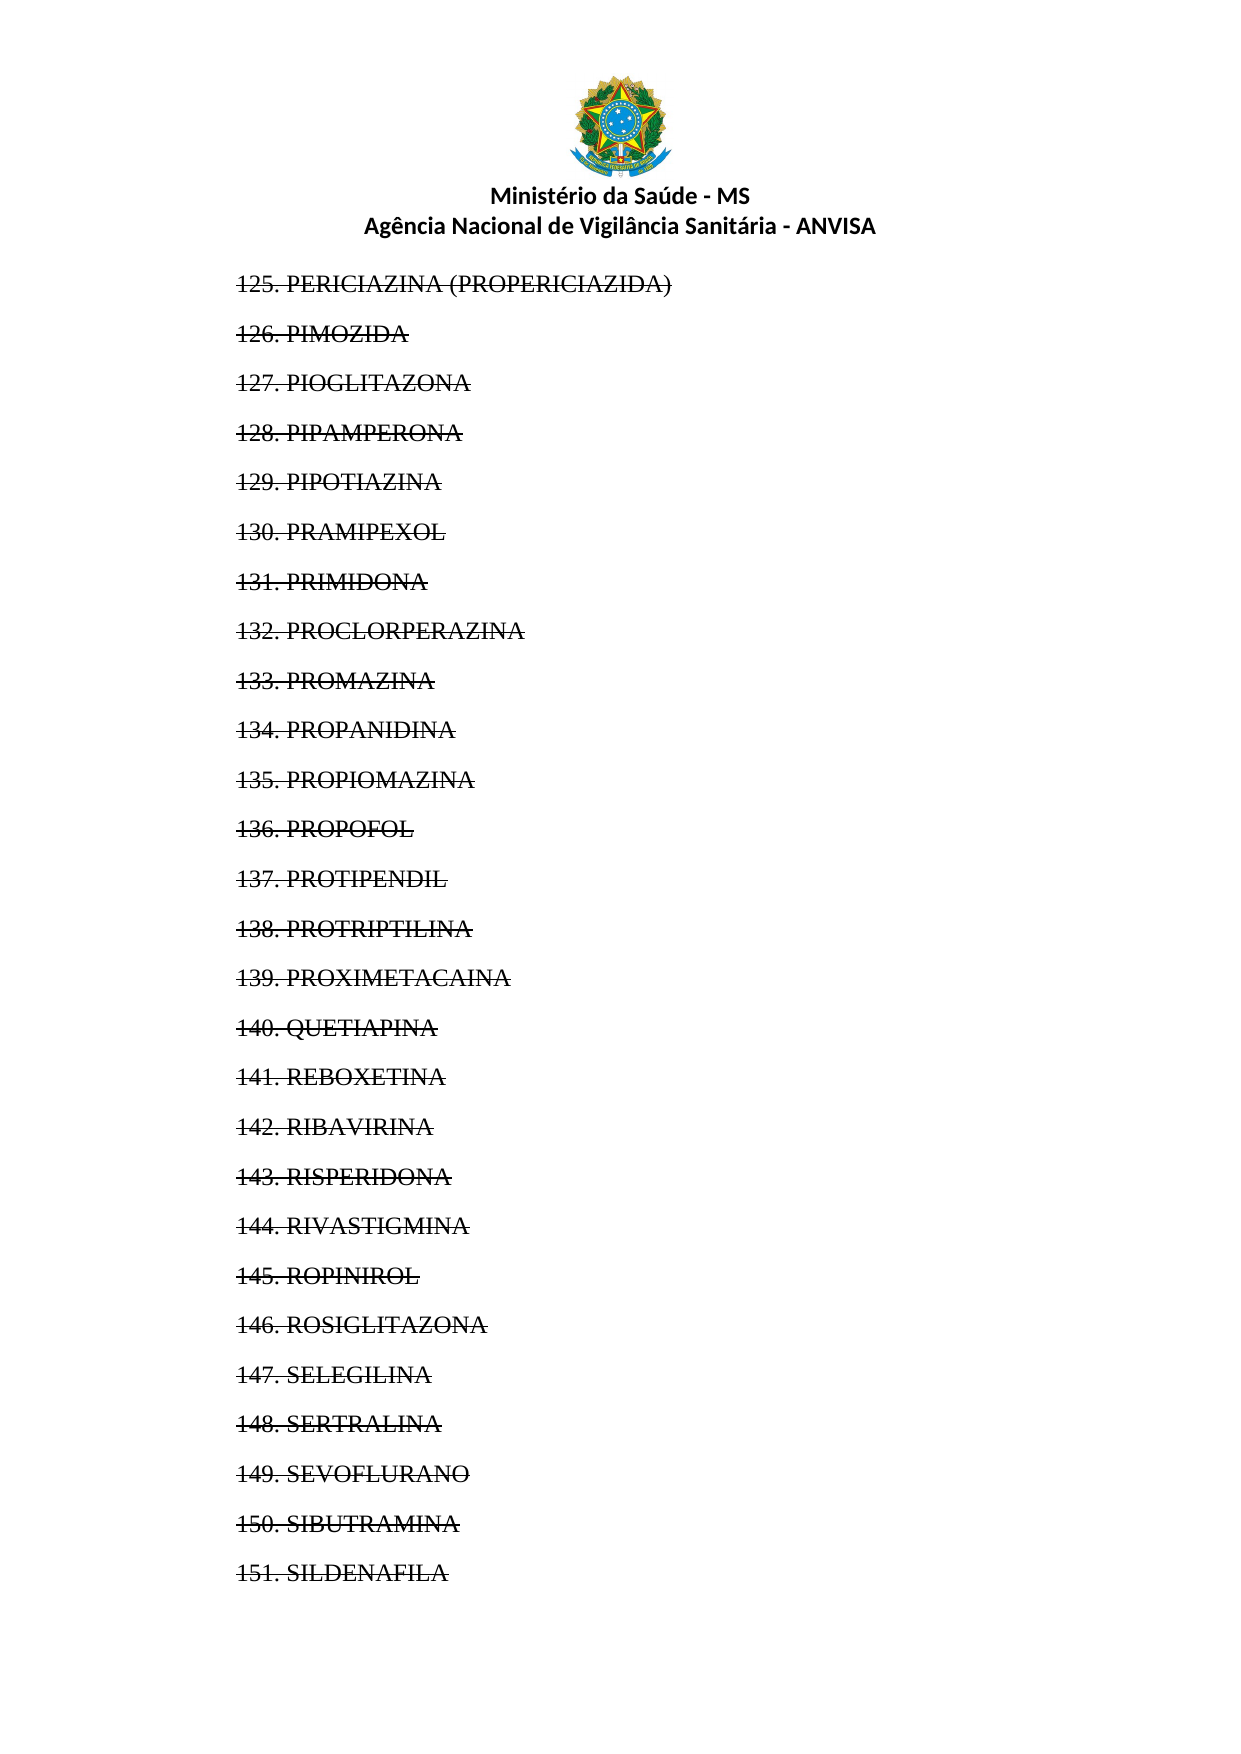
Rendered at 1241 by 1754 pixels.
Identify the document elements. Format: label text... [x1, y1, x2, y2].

text 130. PRAMIPEXOL [177, 517, 1063, 546]
text 132. PROCLORPERAZINA [177, 616, 1063, 645]
text 138. PROTRIPTILINA [177, 914, 1063, 942]
text 151. SILDENAFILA [177, 1558, 1063, 1587]
text 146. ROSIGLITAZONA [177, 1310, 1063, 1339]
text 126. PIMOZIDA [177, 319, 1063, 347]
picture [566, 73, 674, 180]
text 149. SEVOFLURANO [177, 1459, 1063, 1488]
text 128. PIPAMPERONA [177, 418, 1063, 447]
text 139. PROXIMETACAINA [177, 963, 1063, 992]
text 147. SELEGILINA [177, 1360, 1063, 1389]
text 148. SERTRALINA [177, 1409, 1063, 1438]
text 136. PROPOFOL [177, 814, 1063, 843]
text 141. REBOXETINA [177, 1062, 1063, 1091]
text 133. PROMAZINA [177, 666, 1063, 694]
text 143. RISPERIDONA [177, 1162, 1063, 1190]
text 142. RIBAVIRINA [177, 1112, 1063, 1141]
text 134. PROPANIDINA [177, 715, 1063, 744]
text 144. RIVASTIGMINA [177, 1211, 1063, 1240]
text 137. PROTIPENDIL [177, 864, 1063, 893]
text 127. PIOGLITAZONA [177, 368, 1063, 397]
text 131. PRIMIDONA [177, 567, 1063, 595]
text 150. SIBUTRAMINA [177, 1509, 1063, 1537]
text 135. PROPIOMAZINA [177, 765, 1063, 794]
text 145. ROPINIROL [177, 1261, 1063, 1289]
text 129. PIPOTIAZINA [177, 467, 1063, 496]
text 125. PERICIAZINA (PROPERICIAZIDA) [177, 269, 1063, 298]
text 140. QUETIAPINA [177, 1013, 1063, 1042]
